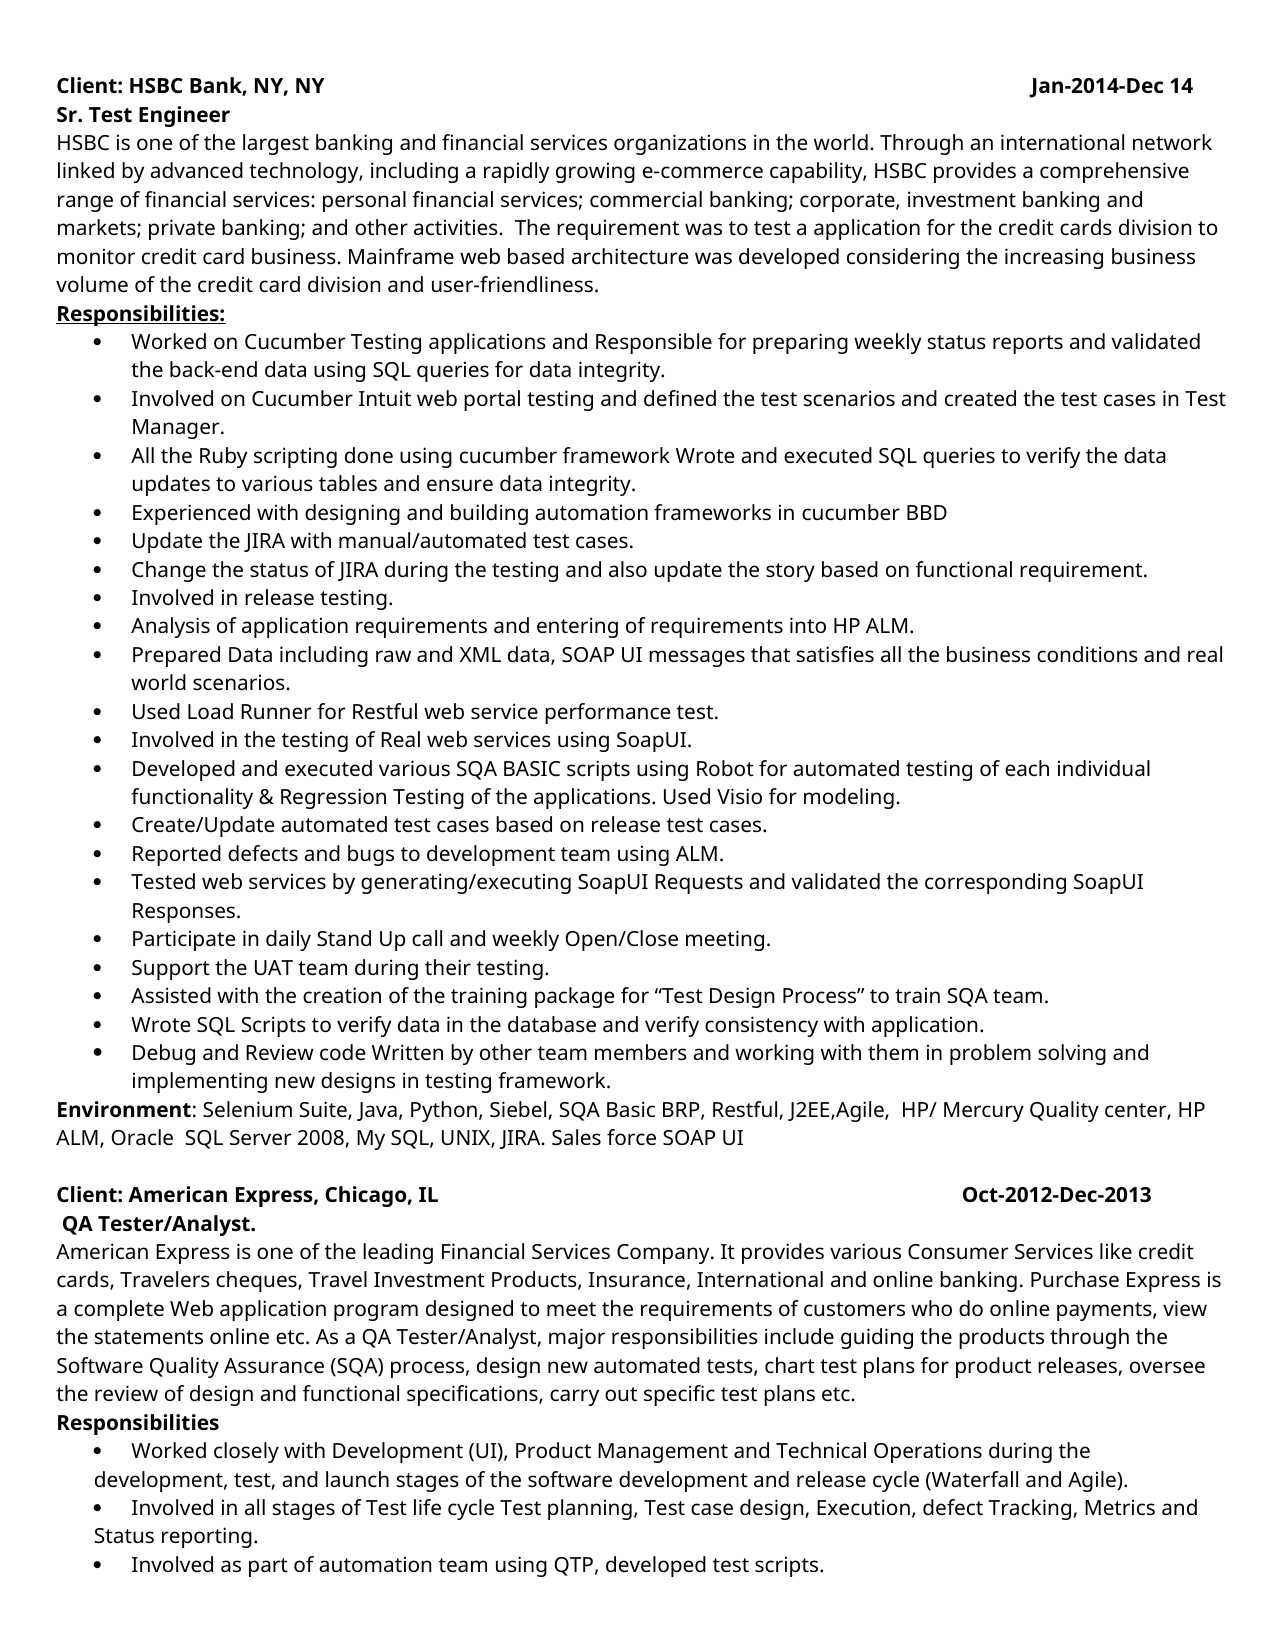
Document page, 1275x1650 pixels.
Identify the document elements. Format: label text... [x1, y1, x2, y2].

list Used Load Runner for Restful web service performance test. [94, 697, 1228, 725]
list All the Ruby scripting done using cucumber framework Wrote and executed SQL queries to verify the data updates to various tables and ensure data integrity. [94, 441, 1228, 498]
list Experienced with designing and building automation frameworks in cucumber BBD [94, 498, 1228, 526]
list Participate in daily Stand Up call and weekly Open/Close meeting. [94, 924, 1228, 953]
list Change the status of JIRA during the testing and also update the story based on functional requirement. [94, 555, 1228, 583]
list Worked on Cucumber Testing applications and Responsible for preparing weekly status reports and validated the back-end data using SQL queries for data integrity. [94, 327, 1228, 384]
text HSBC is one of the largest banking and financial services organizations in the world. Through an international network linked by advanced technology, including a rapidly growing e-commerce capability, HSBC provides a comprehensive range of financial services: personal financial services; commercial banking; corporate, investment banking and markets; private banking; and other activities. The requirement was to test a application for the credit cards division to monitor credit card business. Mainframe web based architecture was developed considering the increasing business volume of the credit card division and user-friendliness. [56, 128, 1228, 299]
list Prepared Data including raw and XML data, SOAP UI messages that satisfies all the business conditions and real world scenarios. [94, 640, 1228, 697]
list Worked closely with Development (UI), Product Management and Technical Operations during the development, test, and launch stages of the software development and release cycle (Waterfall and Agile). [94, 1436, 1228, 1493]
list Create/Update automated test cases based on release test cases. [94, 811, 1228, 839]
text Client: HSBC Bank, NY, NY Jan-2014-Dec 14 [56, 71, 1228, 100]
text Responsibilities: [56, 299, 1228, 327]
list Debug and Review code Written by other team members and working with them in problem solving and implementing new designs in testing framework. [94, 1038, 1228, 1095]
list Involved in all stages of Test life cycle Test planning, Test case design, Execution, defect Tracking, Metrics and Status reporting. [94, 1493, 1228, 1550]
list Involved in the testing of Real web services using SoapUI. [94, 725, 1228, 754]
text Responsibilities [56, 1408, 1228, 1436]
text QA Tester/Analyst. [56, 1209, 1228, 1237]
list Update the JIRA with manual/automated test cases. [94, 526, 1228, 555]
list Tested web services by generating/executing SoapUI Requests and validated the corresponding SoapUI Responses. [94, 867, 1228, 924]
list Assisted with the creation of the training package for “Test Design Process” to train SQA team. [94, 981, 1228, 1010]
list Involved as part of automation team using QTP, developed test scripts. [94, 1550, 1228, 1578]
list Involved on Cucumber Intuit web portal testing and defined the test scenarios and created the test cases in Test Manager. [94, 384, 1228, 441]
list Analysis of application requirements and entering of requirements into HP ALM. [94, 612, 1228, 640]
list Developed and executed various SQA BASIC scripts using Robot for automated testing of each individual functionality & Regression Testing of the applications. Used Visio for modeling. [94, 754, 1228, 811]
text Environment: Selenium Suite, Java, Python, Siebel, SQA Basic BRP, Restful, J2EE,Agile, HP/ Mercury Quality center, HP ALM, Oracle SQL Server 2008, My SQL, UNIX, JIRA. Sales force SOAP UI [56, 1095, 1228, 1152]
text Sr. Test Engineer [56, 100, 1228, 128]
list Support the UAT team during their testing. [94, 953, 1228, 981]
list Wrote SQL Scripts to verify data in the database and verify consistency with application. [94, 1010, 1228, 1038]
list Involved in release testing. [94, 583, 1228, 612]
list Reported defects and bugs to development team using ALM. [94, 839, 1228, 867]
text American Express is one of the leading Financial Services Company. It provides various Consumer Services like credit cards, Travelers cheques, Travel Investment Products, Insurance, International and online banking. Purchase Express is a complete Web application program designed to meet the requirements of customers who do online payments, view the statements online etc. As a QA Tester/Analyst, major responsibilities include guiding the products through the Software Quality Assurance (SQA) process, design new automated tests, chart test plans for product releases, oversee the review of design and functional specifications, carry out specific test plans etc. [56, 1237, 1228, 1408]
text Client: American Express, Chicago, IL Oct-2012-Dec-2013 [56, 1180, 1228, 1209]
